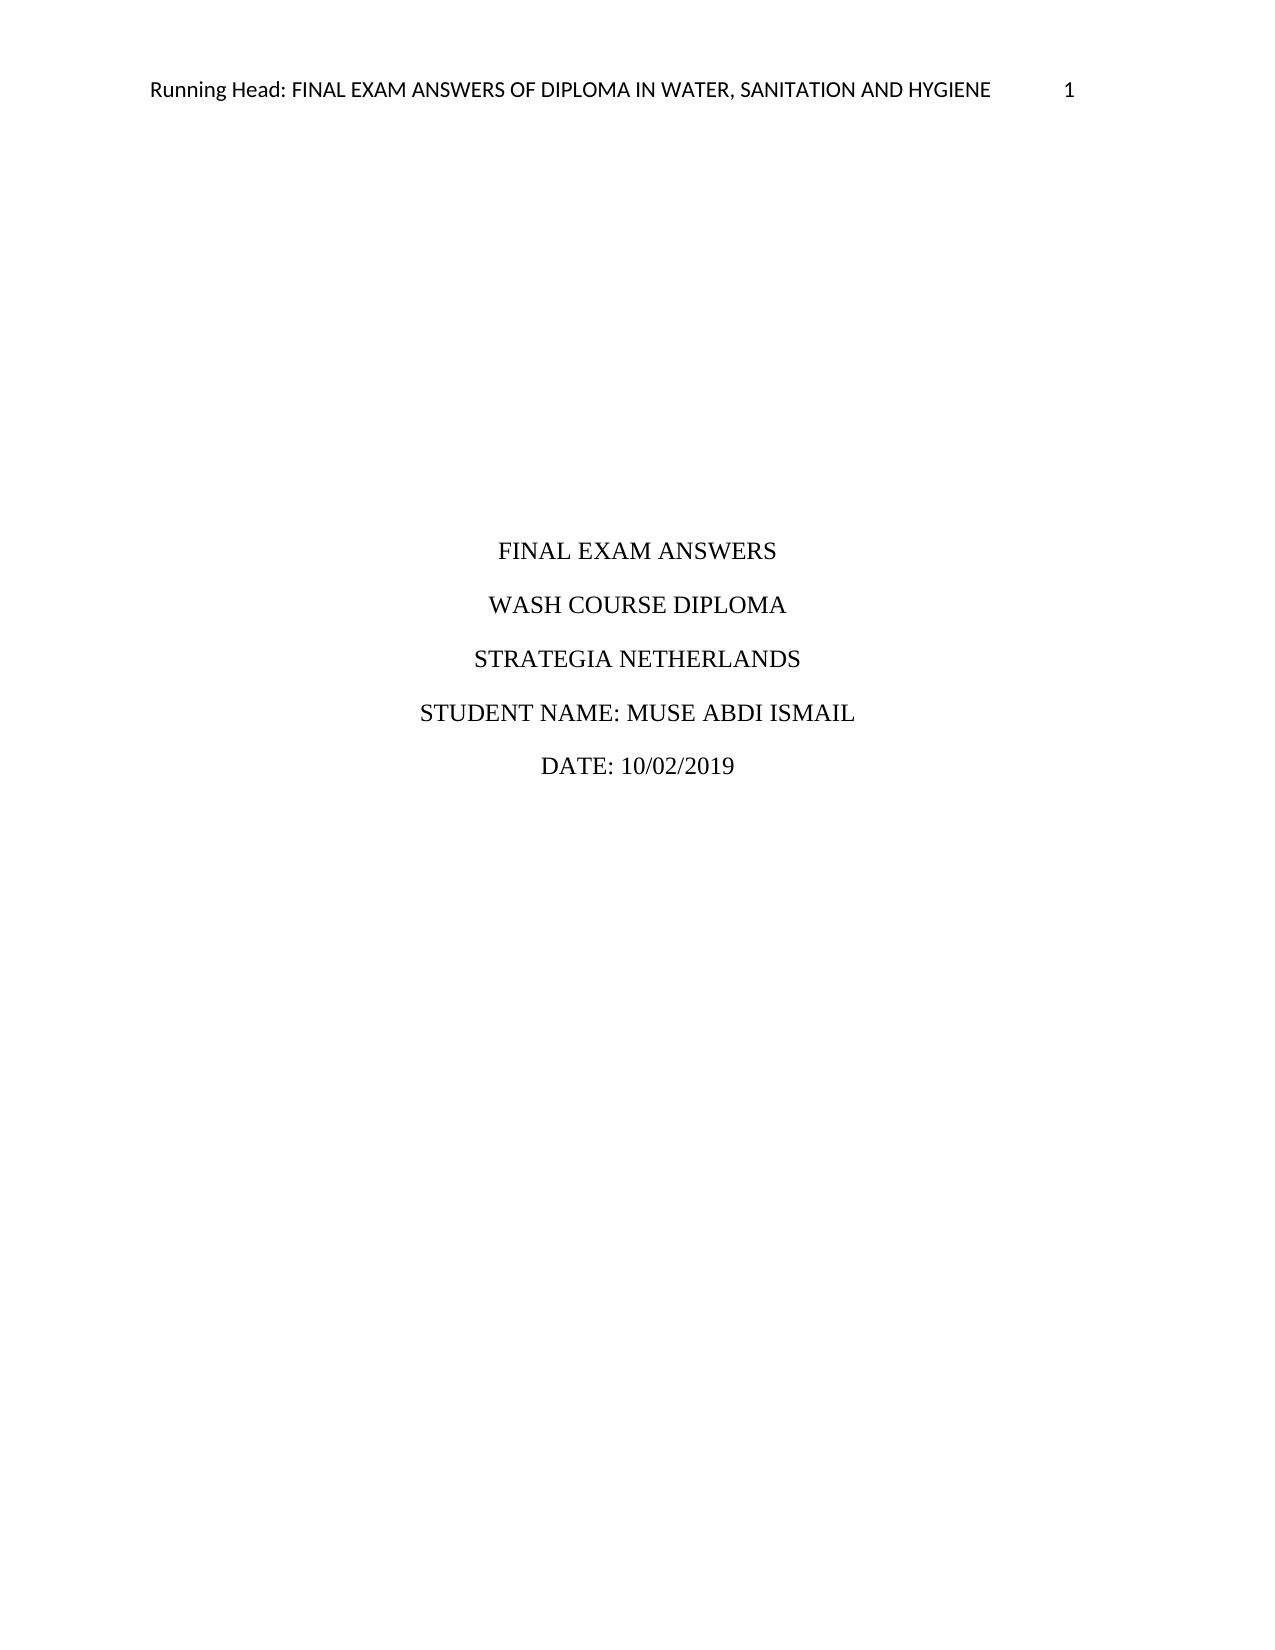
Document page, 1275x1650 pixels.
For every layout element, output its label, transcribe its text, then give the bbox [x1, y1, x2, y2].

text STRATEGIA NETHERLANDS [150, 644, 1125, 672]
text STUDENT NAME: MUSE ABDI ISMAIL [150, 698, 1125, 726]
text WASH COURSE DIPLOMA [150, 590, 1125, 619]
text FINAL EXAM ANSWERS [150, 536, 1125, 565]
text DATE: 10/02/2019 [150, 751, 1125, 780]
